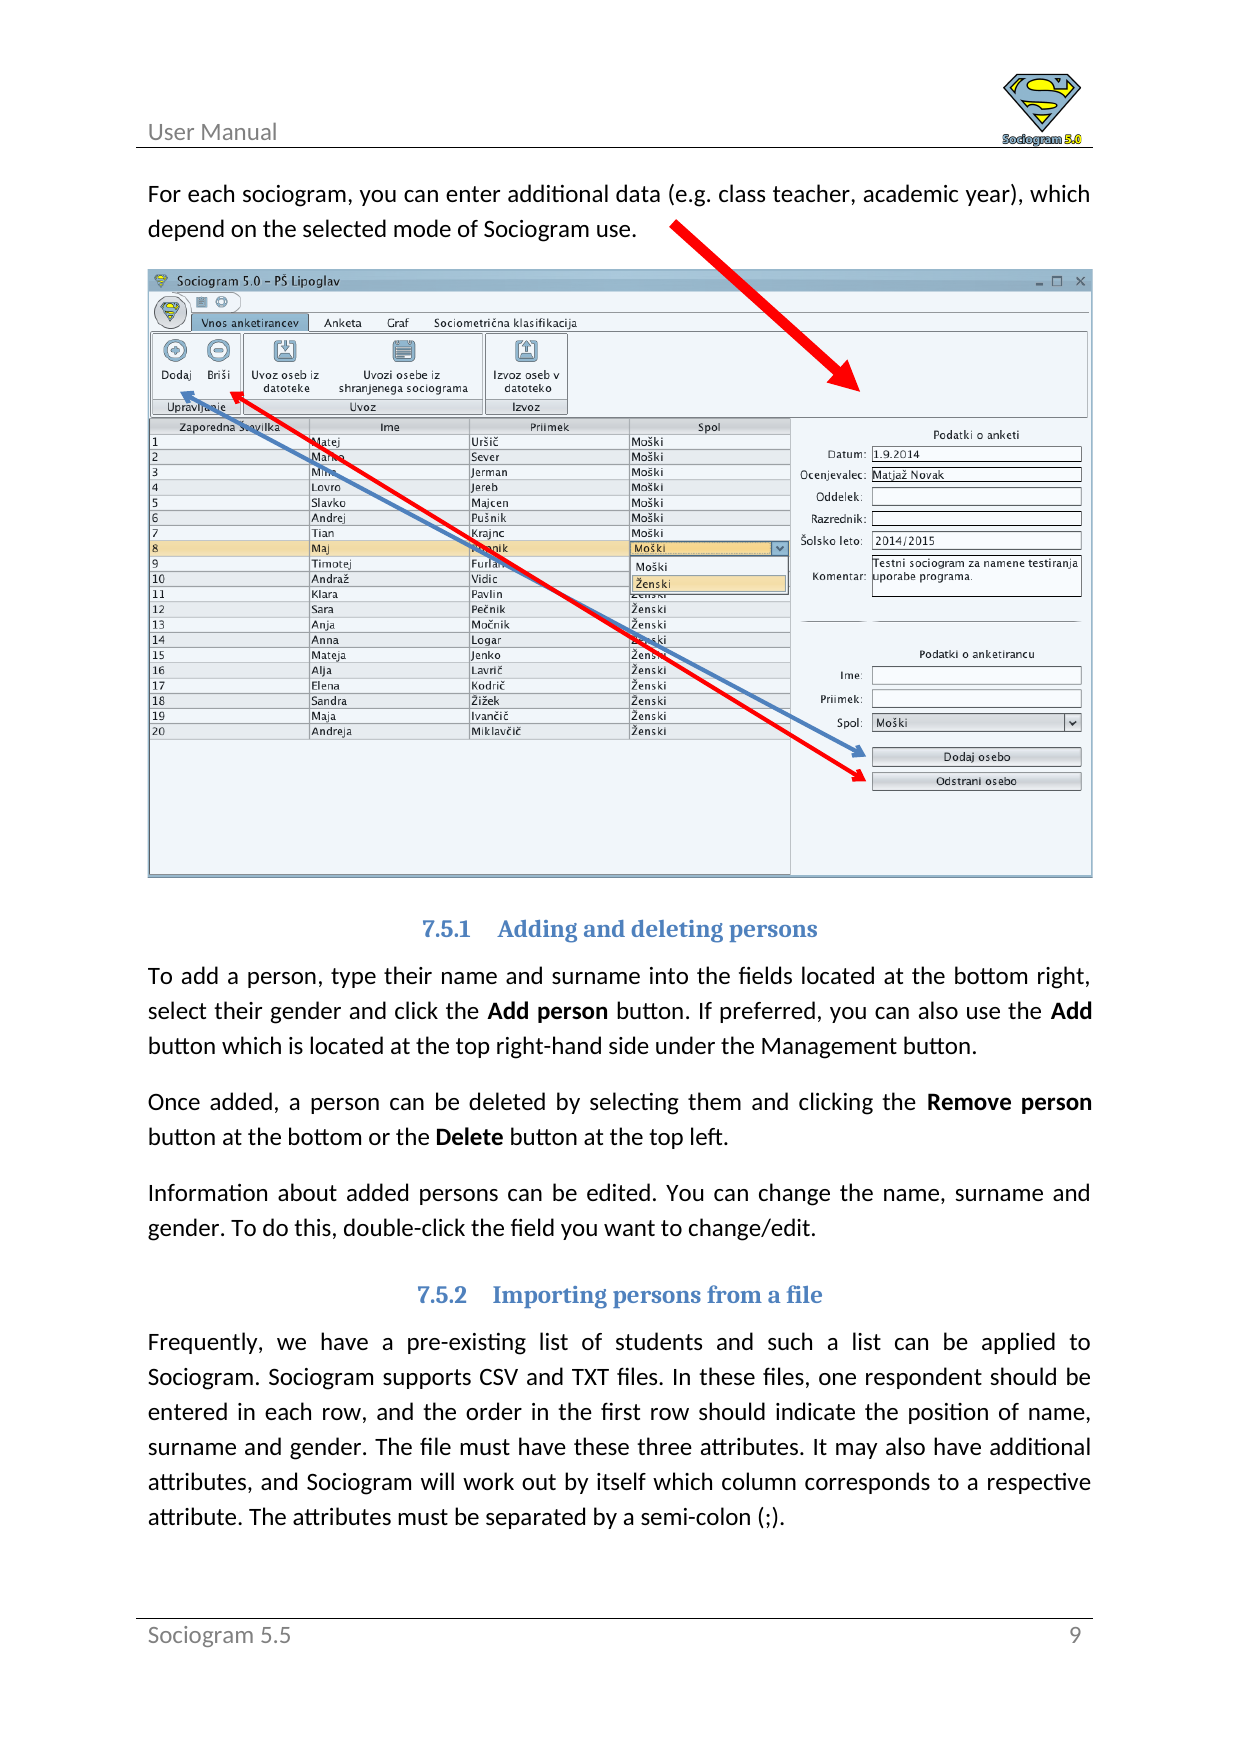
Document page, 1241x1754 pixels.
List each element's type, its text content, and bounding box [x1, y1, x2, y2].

subtitle Adding and deleting persons [148, 915, 1093, 944]
subtitle Importing persons from a file [148, 1281, 1093, 1309]
text For each sociogram, you can enter additional data (e.g. class teacher, academic year), which depend on the selected mode of Sociogram use. [148, 179, 1093, 244]
text Once added, a person can be deleted by selecting them and clicking the Remove person button at the bottom or the Delete button at the top left. [148, 1086, 1093, 1152]
text Frequently, we have a pre-existing list of students and such a list can be applied to Sociogram. Sociogram supports CSV and TXT files. In these files, one respondent should be entered in each row, and the order in the first row should indicate the position of name, surname and gender. The file must have these three attributes. It may also have additional attributes, and Sociogram will work out by itself which column corresponds to a respective attribute. The attributes must be separated by a semi-colon (;). [148, 1326, 1093, 1532]
picture [147, 269, 1093, 878]
text Information about added persons can be edited. You can change the name, surname and gender. To do this, double-click the field you want to change/edit. [148, 1177, 1093, 1243]
picture [1002, 73, 1082, 147]
text To add a person, type their name and surname into the fields located at the bottom right, select their gender and click the Add person button. If preferred, you can also use the Add button which is located at the top right-hand side under the Management button. [148, 961, 1093, 1061]
